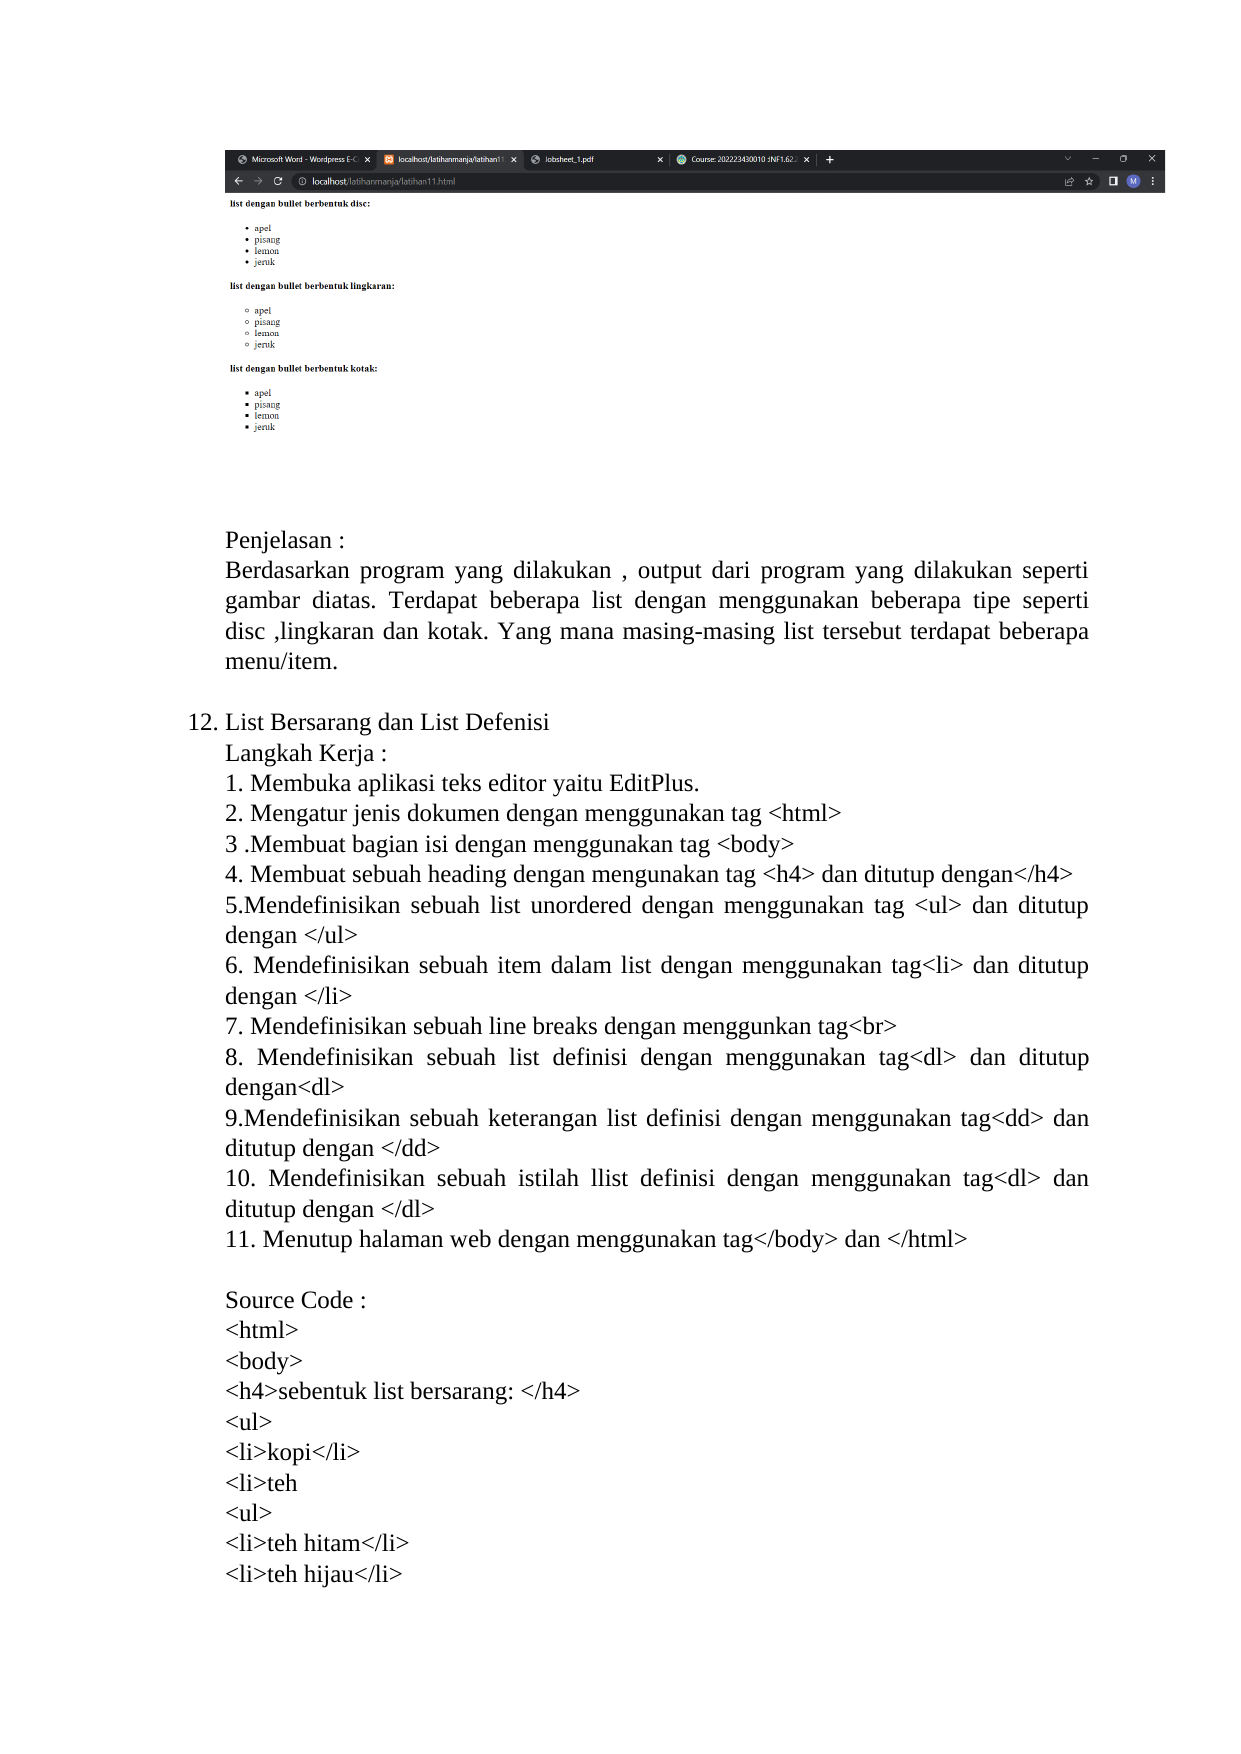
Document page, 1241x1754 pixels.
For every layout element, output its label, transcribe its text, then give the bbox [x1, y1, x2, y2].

list <h4>sebentuk list bersarang: </h4> [225, 1376, 1090, 1405]
list <li>teh hitam</li> [225, 1528, 1090, 1557]
list <html> [225, 1316, 1090, 1344]
list <li>kopi</li> [225, 1437, 1090, 1466]
list <ul> [225, 1407, 1090, 1436]
list <ul> [225, 1498, 1090, 1527]
list 3 .Membuat bagian isi dengan menggunakan tag <body> [225, 829, 1090, 858]
list 9.Mendefinisikan sebuah keterangan list definisi dengan menggunakan tag<dd> dan ditutup dengan </dd> [225, 1103, 1090, 1162]
picture [225, 150, 1166, 493]
list 11. Menutup halaman web dengan menggunakan tag</body> dan </html> [225, 1224, 1090, 1253]
list List Bersarang dan List Defenisi [187, 707, 1090, 736]
list Langkah Kerja : [225, 738, 1090, 766]
list 10. Mendefinisikan sebuah istilah llist definisi dengan menggunakan tag<dl> dan ditutup dengan </dl> [225, 1163, 1090, 1223]
list Source Code : [225, 1285, 1090, 1314]
list <body> [225, 1346, 1090, 1375]
list 2. Mengatur jenis dokumen dengan menggunakan tag <html> [225, 798, 1090, 827]
list 5.Mendefinisikan sebuah list unordered dengan menggunakan tag <ul> dan ditutup dengan </ul> [225, 890, 1090, 949]
list 7. Mendefinisikan sebuah line breaks dengan menggunkan tag<br> [225, 1011, 1090, 1040]
list 8. Mendefinisikan sebuah list definisi dengan menggunakan tag<dl> dan ditutup dengan<dl> [225, 1042, 1090, 1101]
list 4. Membuat sebuah heading dengan mengunakan tag <h4> dan ditutup dengan</h4> [225, 859, 1090, 888]
list 6. Mendefinisikan sebuah item dalam list dengan menggunakan tag<li> dan ditutup dengan </li> [225, 951, 1090, 1010]
list <li>teh hijau</li> [225, 1559, 1090, 1588]
list Penjelasan : [225, 525, 1090, 553]
list <li>teh [225, 1468, 1090, 1496]
list 1. Membuka aplikasi teks editor yaitu EditPlus. [225, 768, 1090, 797]
list Berdasarkan program yang dilakukan , output dari program yang dilakukan seperti gambar diatas. Terdapat beberapa list dengan menggunakan beberapa tipe seperti disc ,lingkaran dan kotak. Yang mana masing-masing list tersebut terdapat beberapa menu/item. [225, 555, 1090, 675]
